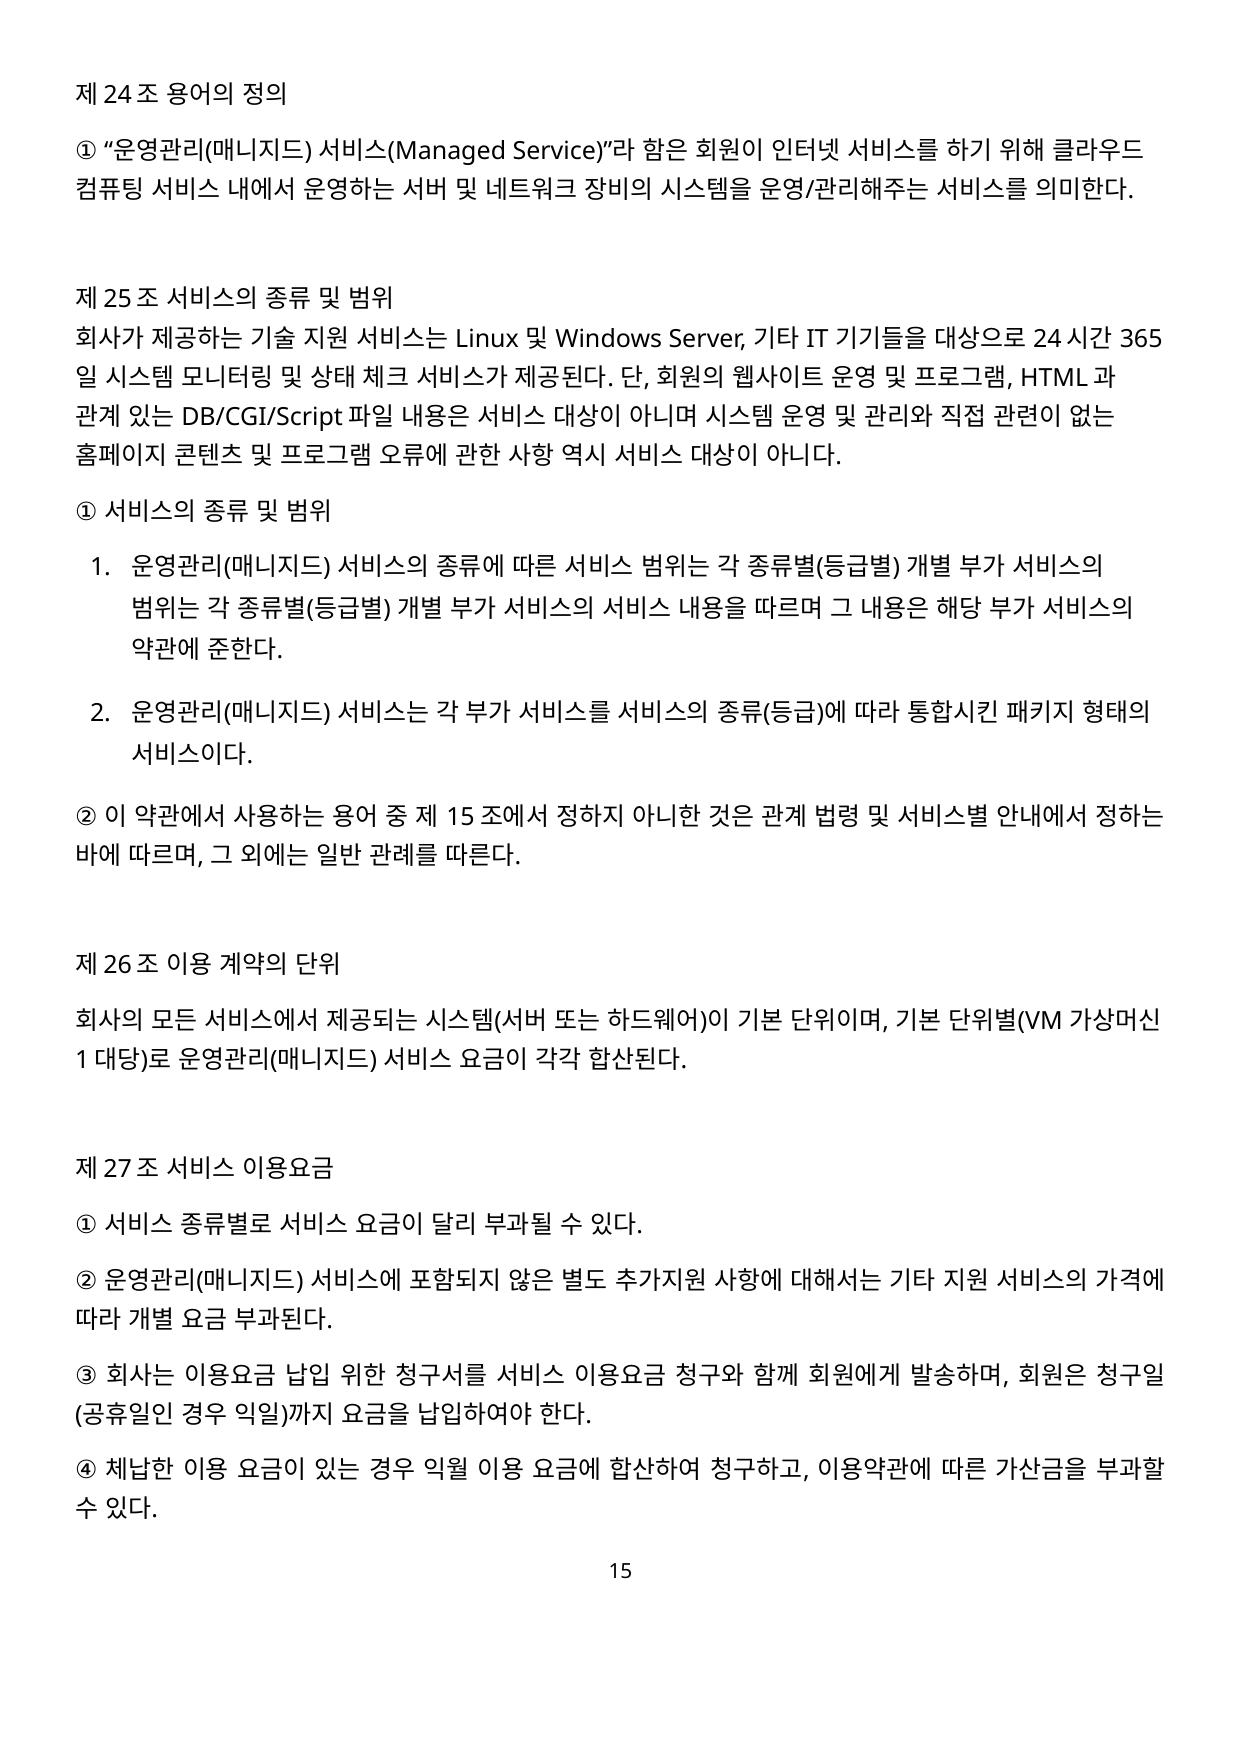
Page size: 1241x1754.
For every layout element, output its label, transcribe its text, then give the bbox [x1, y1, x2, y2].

text 제25조 서비스의 종류 및 범위 회사가 제공하는 기술 지원 서비스는 Linux 및 Windows Server, 기타 IT 기기들을 대상으로 24시간 365일 시스템 모니터링 및 상태 체크 서비스가 제공된다. 단, 회원의 웹사이트 운영 및 프로그램, HTML과 관계 있는 DB/CGI/Script파일 내용은 서비스 대상이 아니며 시스템 운영 및 관리와 직접 관련이 없는 홈페이지 콘텐츠 및 프로그램 오류에 관한 사항 역시 서비스 대상이 아니다. [75, 279, 1165, 471]
text ① “운영관리(매니지드) 서비스(Managed Service)”라 함은 회원이 인터넷 서비스를 하기 위해 클라우드 컴퓨팅 서비스 내에서 운영하는 서버 및 네트워크 장비의 시스템을 운영/관리해주는 서비스를 의미한다. [75, 131, 1165, 206]
text ② 운영관리(매니지드) 서비스에 포함되지 않은 별도 추가지원 사항에 대해서는 기타 지원 서비스의 가격에 따라 개별 요금 부과된다. [75, 1260, 1165, 1336]
text ① 서비스의 종류 및 범위 [75, 491, 1165, 527]
text ④ 체납한 이용 요금이 있는 경우 익월 이용 요금에 합산하여 청구하고, 이용약관에 따른 가산금을 부과할 수 있다. [75, 1450, 1165, 1525]
text 제24조 용어의 정의 [75, 75, 1165, 111]
text 제27조 서비스 이용요금 [75, 1149, 1165, 1185]
text ② 이 약관에서 사용하는 용어 중 제 15조에서 정하지 아니한 것은 관계 법령 및 서비스별 안내에서 정하는 바에 따르며, 그 외에는 일반 관례를 따른다. [75, 797, 1165, 872]
text ① 서비스 종류별로 서비스 요금이 달리 부과될 수 있다. [75, 1204, 1165, 1241]
list 운영관리(매니지드) 서비스는 각 부가 서비스를 서비스의 종류(등급)에 따라 통합시킨 패키지 형태의 서비스이다. [90, 692, 1165, 770]
text 제26조 이용 계약의 단위 [75, 945, 1165, 981]
list 운영관리(매니지드) 서비스의 종류에 따른 서비스 범위는 각 종류별(등급별) 개별 부가 서비스의 범위는 각 종류별(등급별) 개별 부가 서비스의 서비스 내용을 따르며 그 내용은 해당 부가 서비스의 약관에 준한다. [90, 547, 1165, 666]
text ③ 회사는 이용요금 납입 위한 청구서를 서비스 이용요금 청구와 함께 회원에게 발송하며, 회원은 청구일(공휴일인 경우 익일)까지 요금을 납입하여야 한다. [75, 1355, 1165, 1430]
text 회사의 모든 서비스에서 제공되는 시스템(서버 또는 하드웨어)이 기본 단위이며, 기본 단위별(VM 가상머신 1대당)로 운영관리(매니지드) 서비스 요금이 각각 합산된다. [75, 1001, 1165, 1076]
